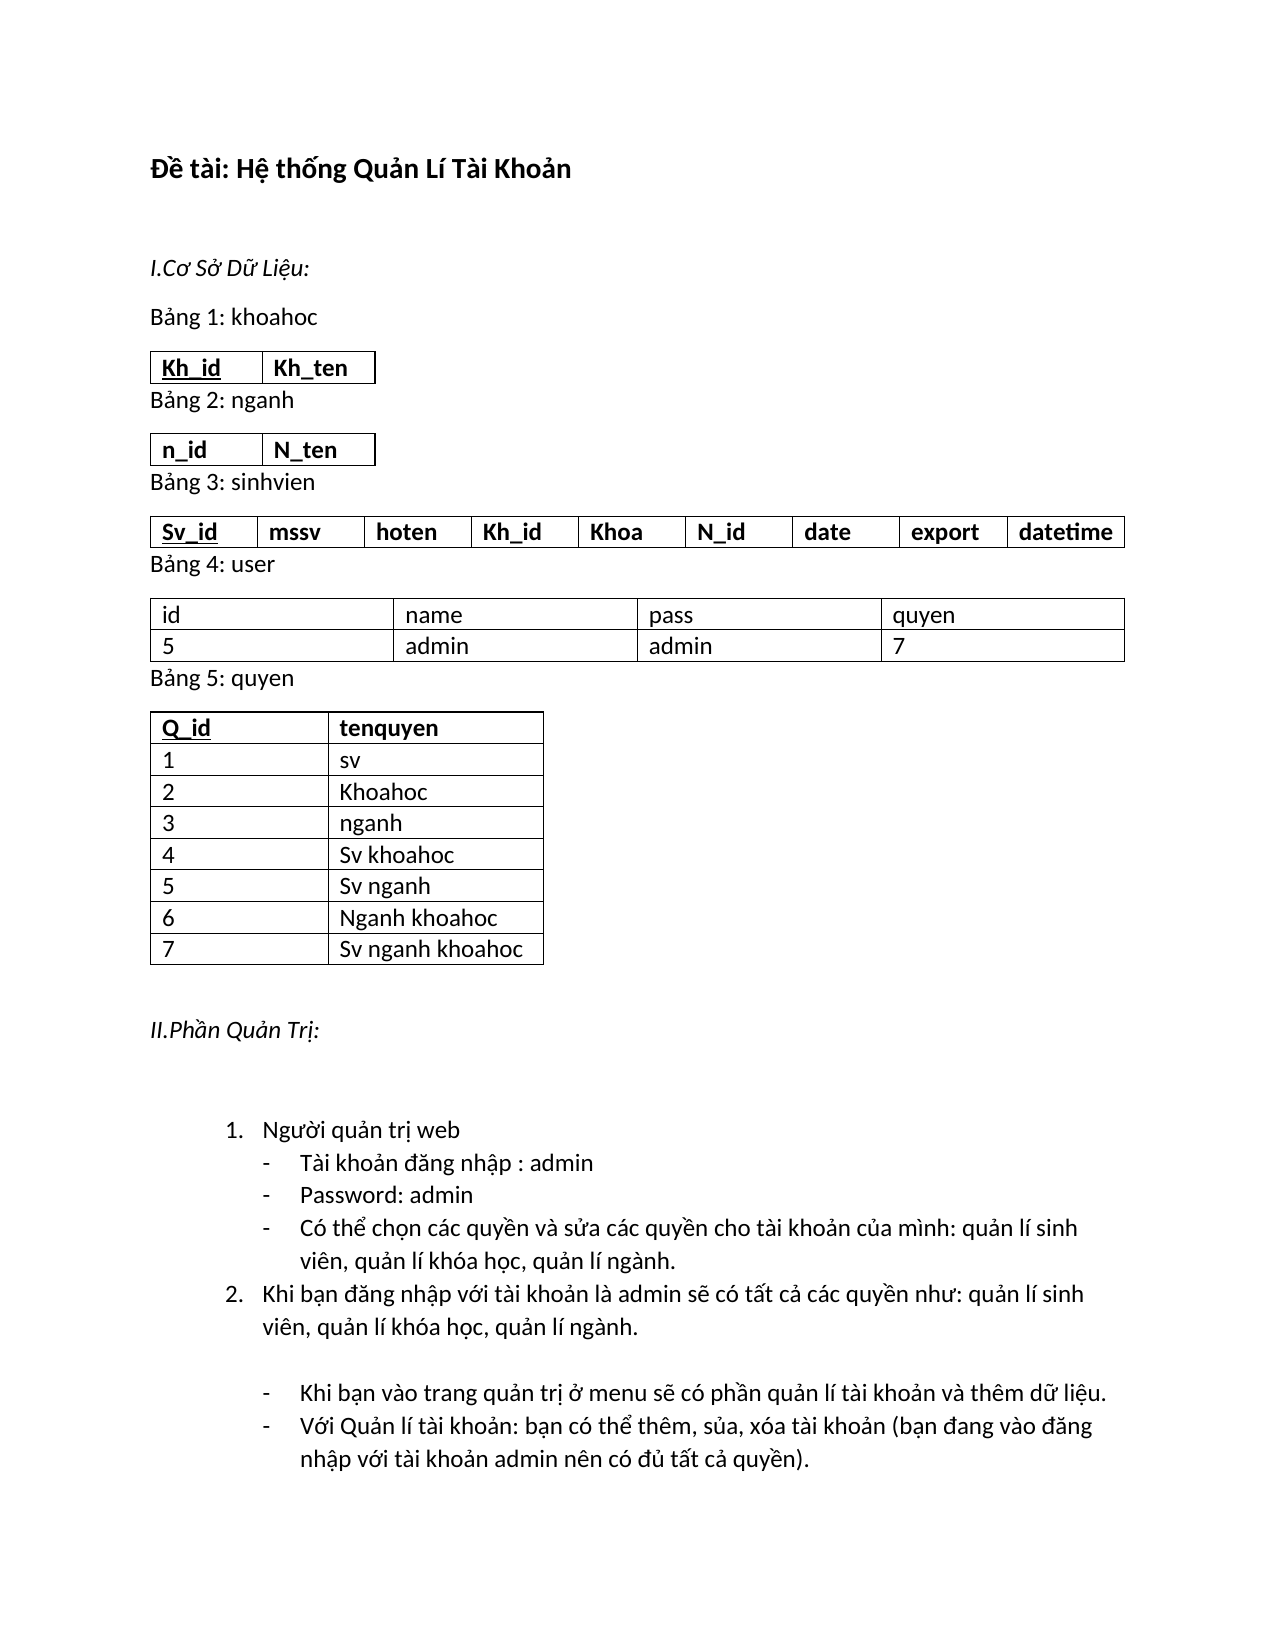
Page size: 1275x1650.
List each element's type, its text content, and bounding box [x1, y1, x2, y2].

table_cell 7 [151, 934, 328, 964]
text Bảng 2: nganh [150, 384, 1125, 414]
table_cell 4 [151, 839, 328, 869]
text Bảng 3: sinhvien [150, 466, 1125, 496]
table_header Kh_id [472, 517, 578, 547]
table_header Q_id [151, 713, 328, 743]
table_cell 5 [151, 870, 328, 901]
table_header hoten [365, 517, 471, 547]
text II.Phần Quản Trị: [150, 1014, 1125, 1045]
text Bảng 1: khoahoc [150, 302, 1125, 332]
table_header export [900, 517, 1007, 547]
table_cell sv [329, 744, 543, 774]
list Khi bạn đăng nhập với tài khoản là admin sẽ có tất cả các quyền như: quản lí sinh viên, quản lí khóa học, quản lí ngành. [225, 1278, 1125, 1342]
table_header n_id [151, 434, 262, 465]
table_header name [394, 599, 637, 629]
table_header quyen [882, 599, 1124, 629]
text Đề tài: Hệ thống Quản Lí Tài Khoản [150, 150, 1125, 186]
table_cell Sv khoahoc [329, 839, 543, 869]
table_header datetime [1008, 517, 1124, 547]
table_header Kh_id [151, 352, 262, 383]
list Có thể chọn các quyền và sửa các quyền cho tài khoản của mình: quản lí sinh viên, quản lí khóa học, quản lí ngành. [262, 1212, 1125, 1276]
table_header N_ten [263, 434, 374, 465]
table_cell 7 [882, 630, 1124, 661]
table_header Khoa [579, 517, 685, 547]
table_cell 6 [151, 902, 328, 932]
table_cell 5 [151, 630, 393, 661]
table_cell 3 [151, 807, 328, 838]
table_cell 1 [151, 744, 328, 774]
table_cell Khoahoc [329, 776, 543, 806]
table_header id [151, 599, 393, 629]
table_cell Sv nganh khoahoc [329, 934, 543, 964]
list Tài khoản đăng nhập : admin [262, 1147, 1125, 1177]
text Bảng 5: quyen [150, 662, 1125, 692]
table_cell admin [638, 630, 881, 661]
text I.Cơ Sở Dữ Liệu: [150, 252, 1125, 282]
list Password: admin [262, 1179, 1125, 1210]
list Khi bạn vào trang quản trị ở menu sẽ có phần quản lí tài khoản và thêm dữ liệu. [262, 1377, 1125, 1408]
text Bảng 4: user [150, 548, 1125, 579]
table_cell 2 [151, 776, 328, 806]
table_header date [793, 517, 899, 547]
list Người quản trị web [225, 1114, 1125, 1144]
table_header tenquyen [329, 713, 543, 743]
table_cell Sv nganh [329, 870, 543, 901]
table_header mssv [258, 517, 364, 547]
table_header Sv_id [151, 517, 257, 547]
table_header N_id [686, 517, 792, 547]
table_cell admin [394, 630, 637, 661]
table_header Kh_ten [263, 352, 374, 383]
table_header pass [638, 599, 881, 629]
table_cell nganh [329, 807, 543, 838]
list Với Quản lí tài khoản: bạn có thể thêm, sủa, xóa tài khoản (bạn đang vào đăng nhập với tài khoản admin nên có đủ tất cả quyền). [262, 1410, 1125, 1473]
table_cell Nganh khoahoc [329, 902, 543, 932]
